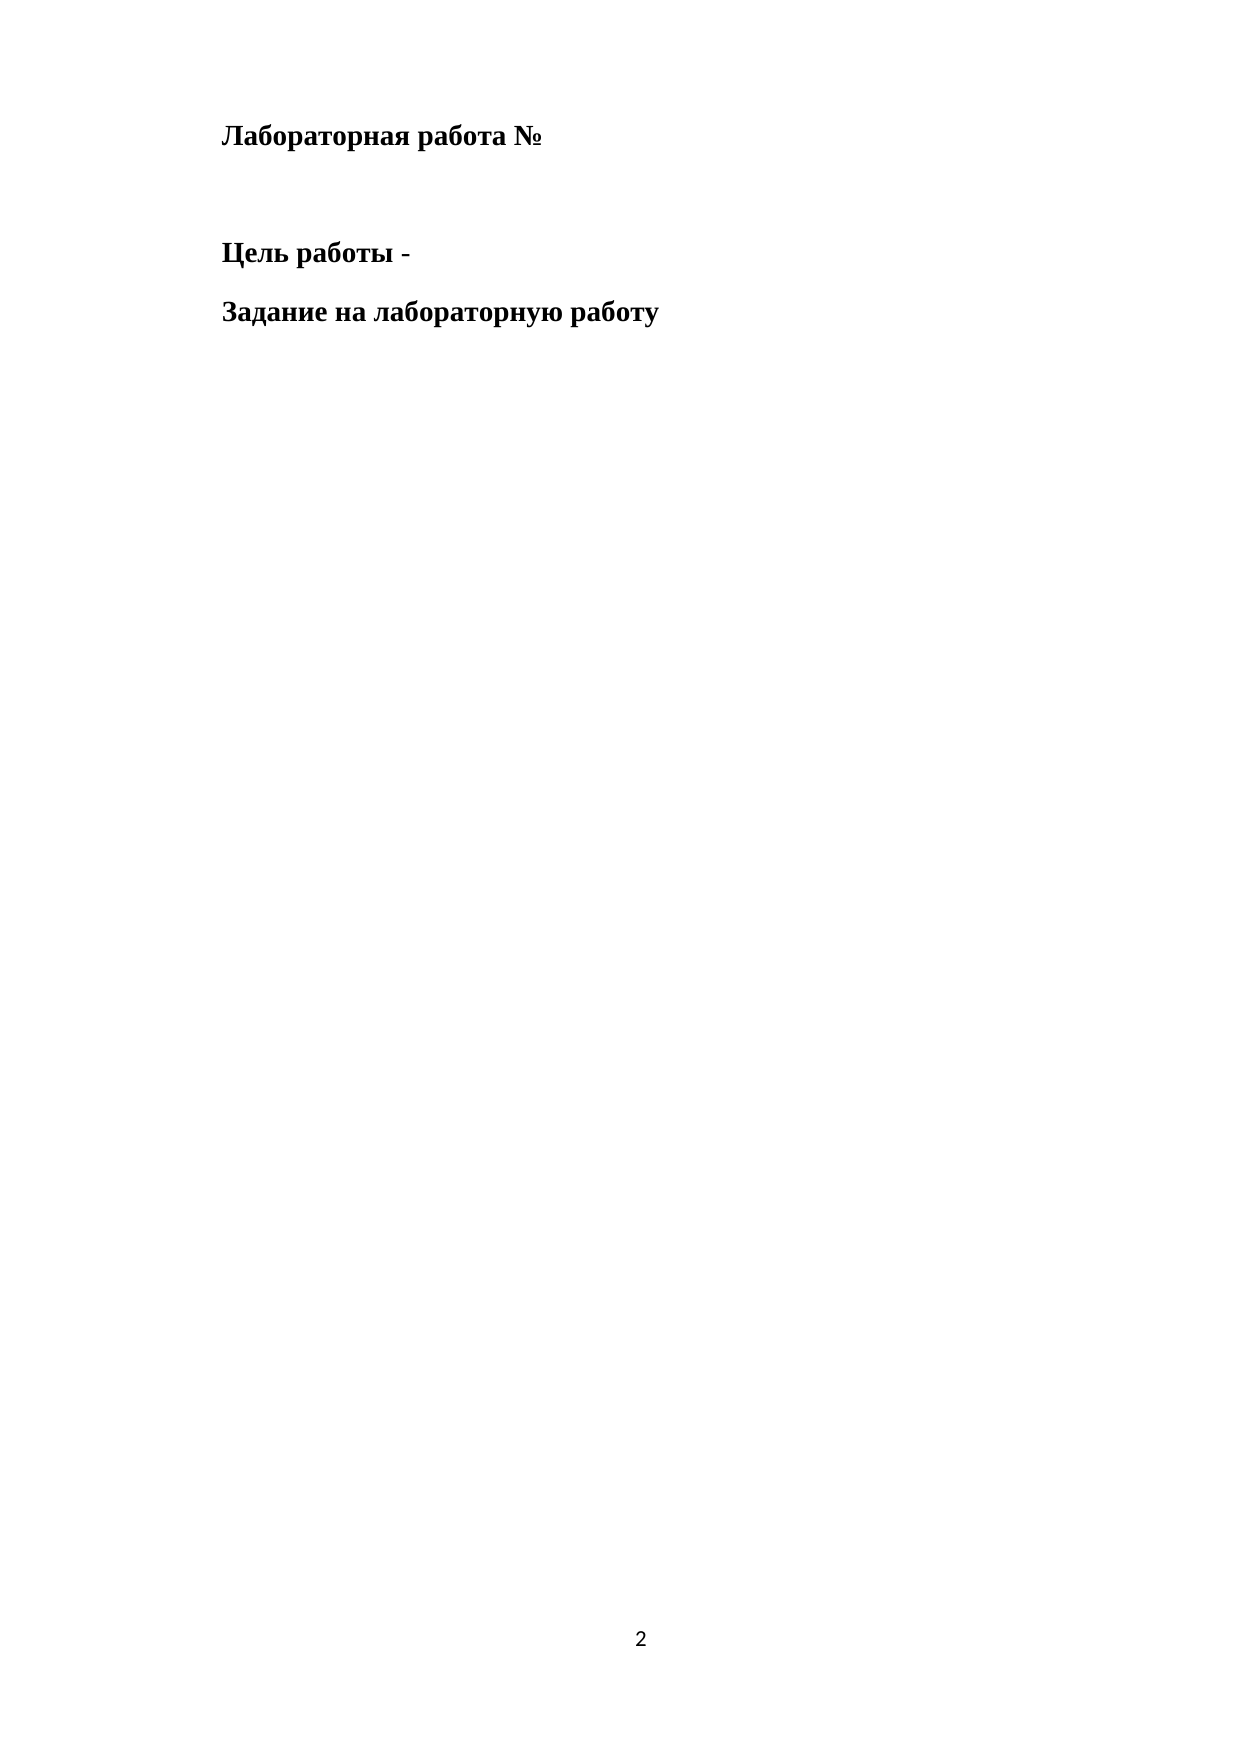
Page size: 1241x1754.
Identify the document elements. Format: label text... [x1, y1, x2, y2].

text Цель работы - [148, 235, 1134, 269]
text Задание на лабораторную работу [148, 294, 1134, 327]
text Лабораторная работа № [148, 118, 1134, 152]
